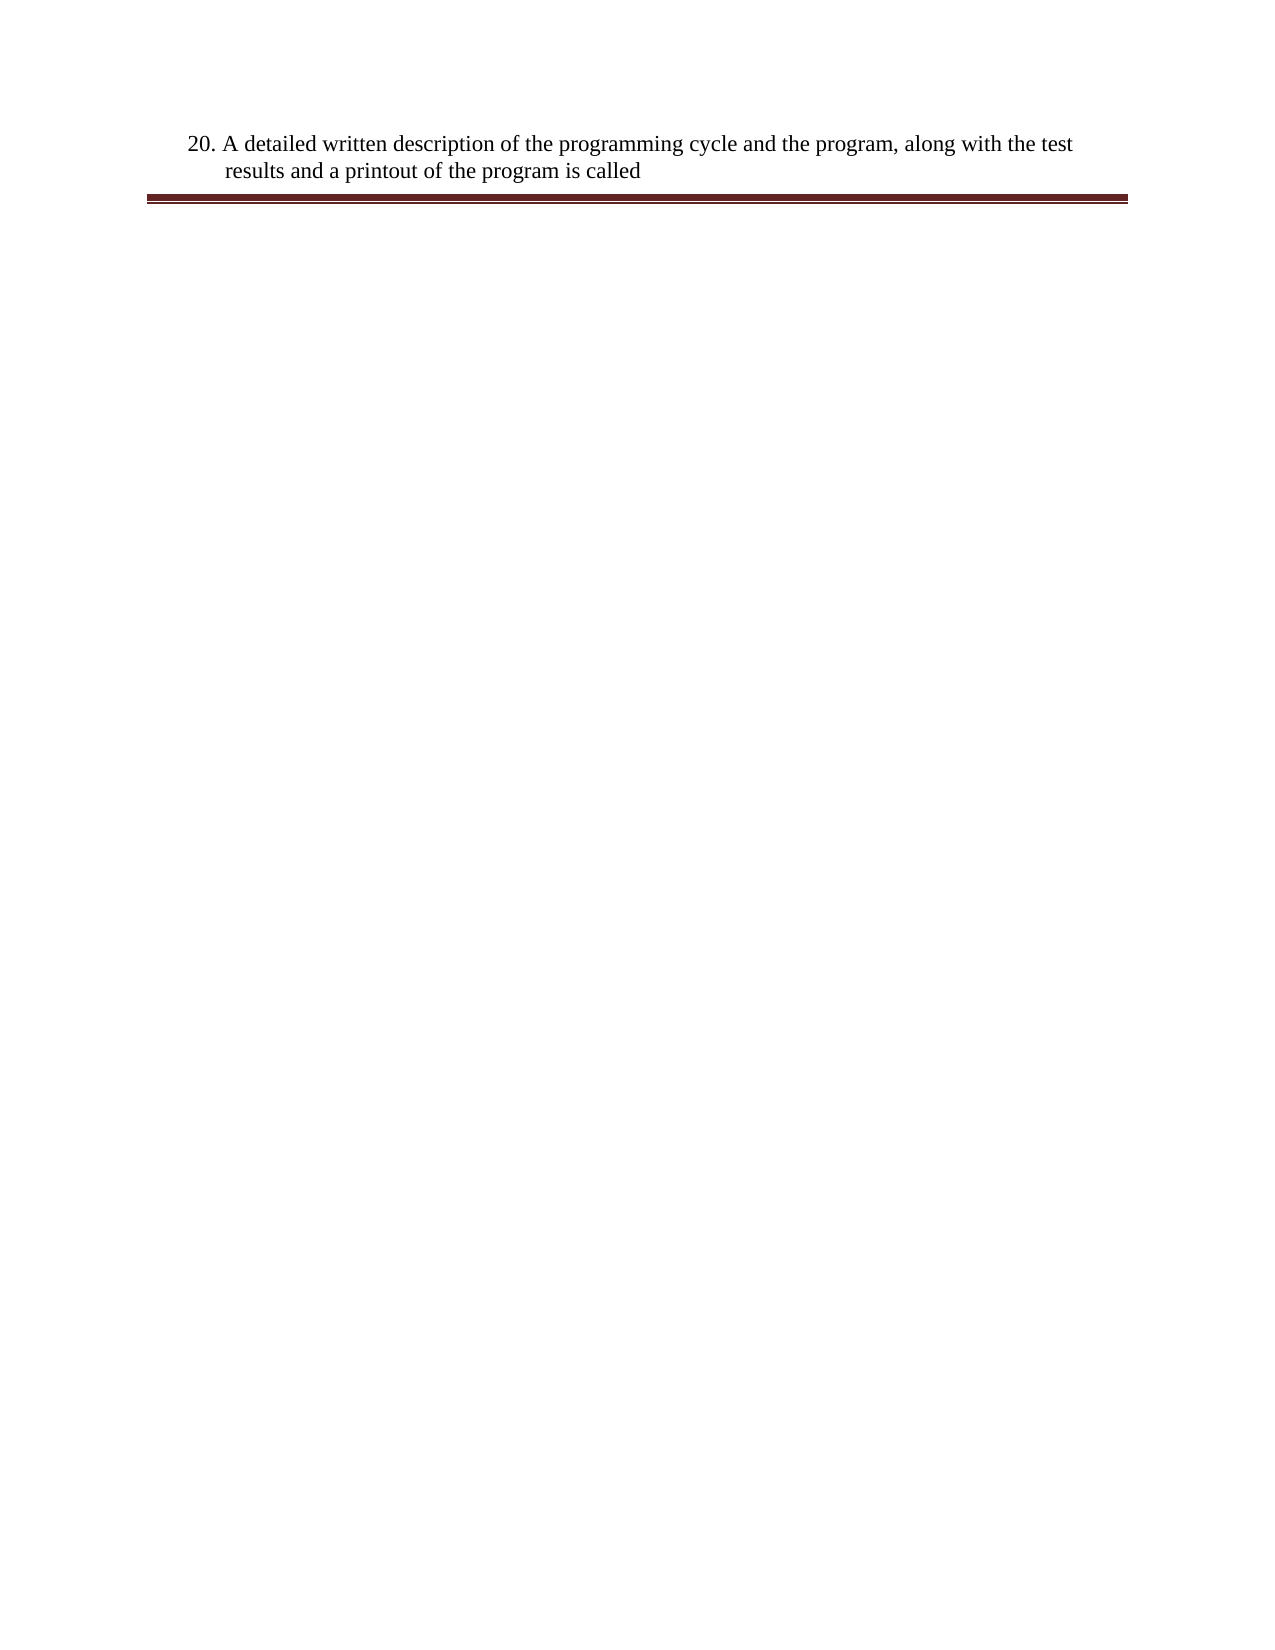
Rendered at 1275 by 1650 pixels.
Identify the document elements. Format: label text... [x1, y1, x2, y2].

text 20. A detailed written description of the programming cycle and the program, along with the test results and a printout of the program is called [187, 130, 1081, 183]
